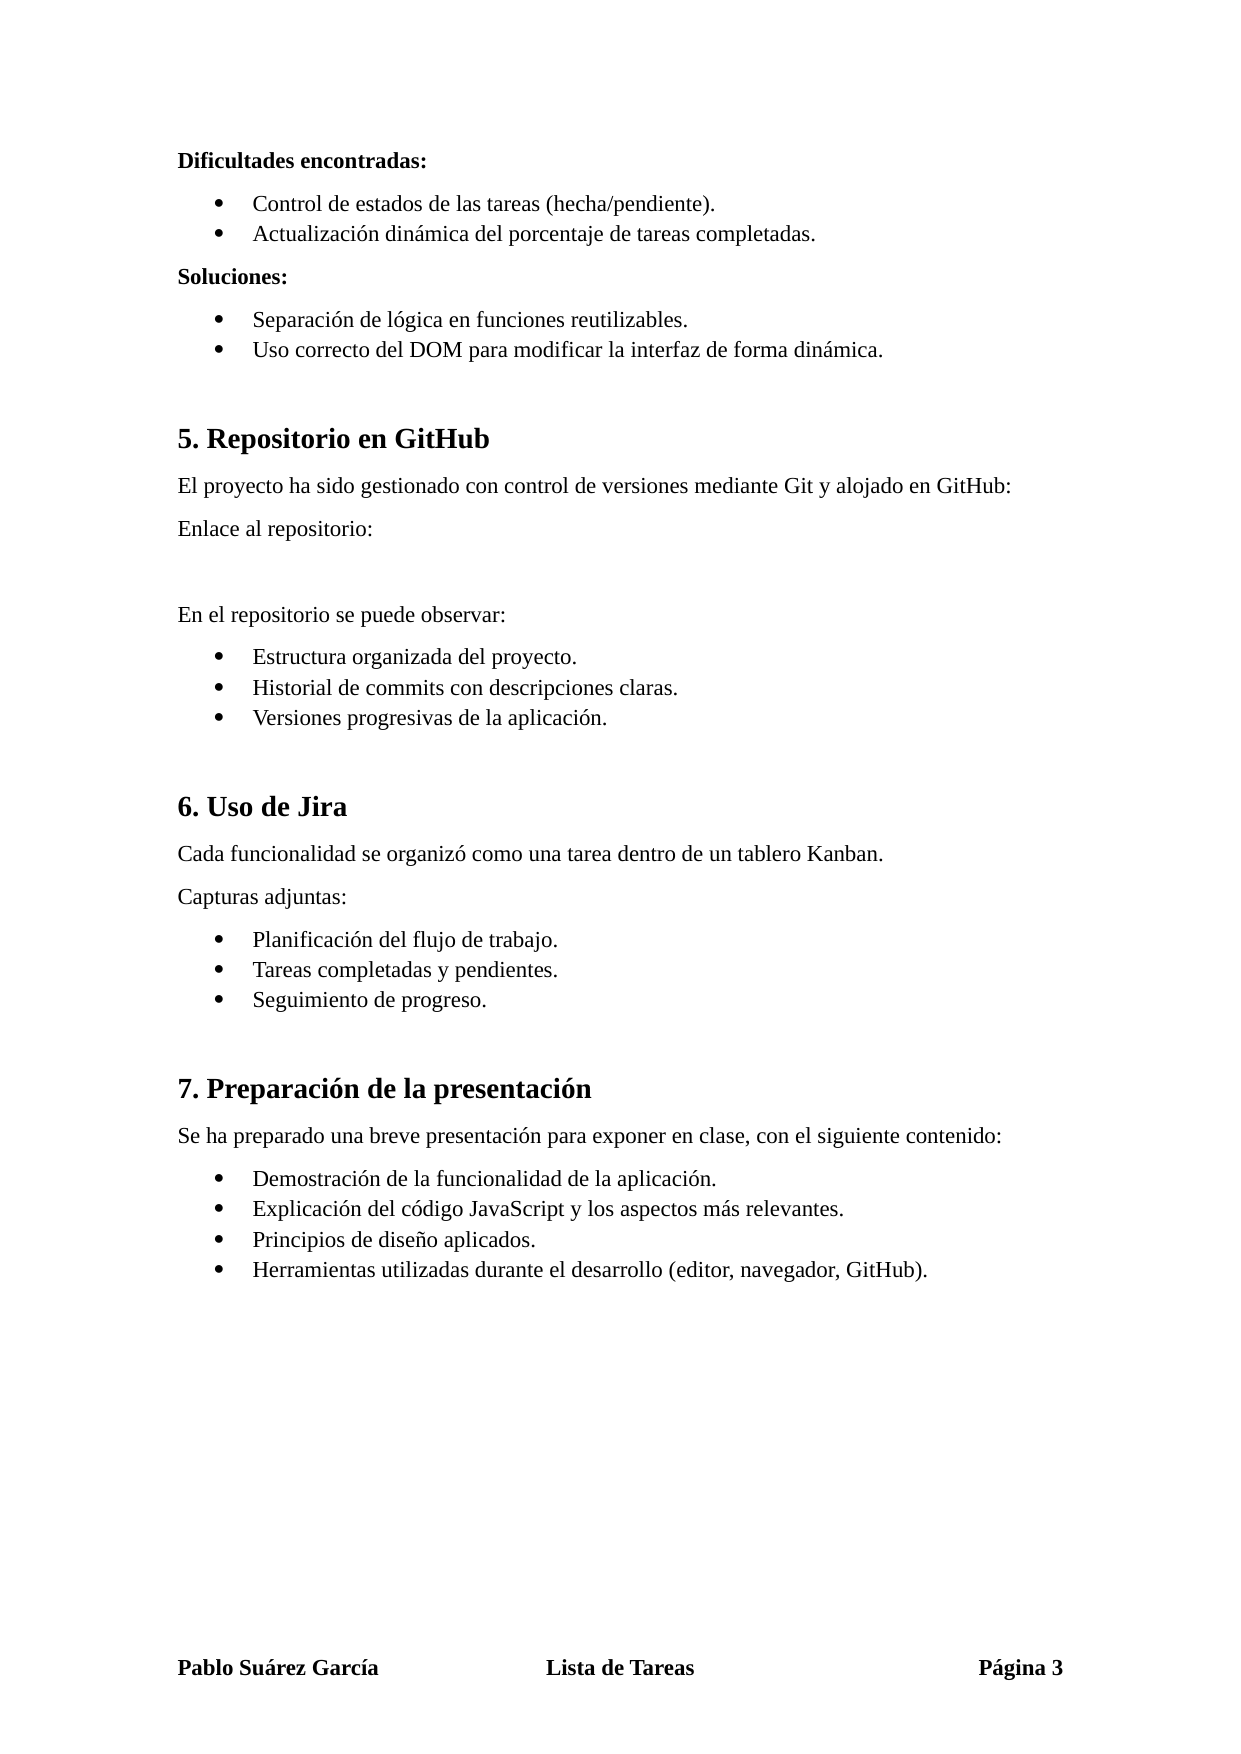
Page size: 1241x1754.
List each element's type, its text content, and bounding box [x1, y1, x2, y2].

text El proyecto ha sido gestionado con control de versiones mediante Git y alojado en GitHub: [177, 473, 1063, 499]
list Versiones progresivas de la aplicación. [215, 704, 1063, 730]
list Seguimiento de progreso. [215, 986, 1063, 1012]
list Historial de commits con descripciones claras. [215, 674, 1063, 700]
list Herramientas utilizadas durante el desarrollo (editor, navegador, GitHub). [215, 1256, 1063, 1282]
list Planificación del flujo de trabajo. [215, 926, 1063, 952]
list Control de estados de las tareas (hecha/pendiente). [215, 190, 1063, 217]
subtitle 6. Uso de Jira [177, 789, 1063, 823]
text Cada funcionalidad se organizó como una tarea dentro de un tablero Kanban. [177, 840, 1063, 867]
list Explicación del código JavaScript y los aspectos más relevantes. [215, 1196, 1063, 1222]
list Estructura organizada del proyecto. [215, 643, 1063, 670]
list Actualización dinámica del porcentaje de tareas completadas. [215, 221, 1063, 247]
text Se ha preparado una breve presentación para exponer en clase, con el siguiente contenido: [177, 1123, 1063, 1149]
text Soluciones: [177, 263, 1063, 289]
subtitle 7. Preparación de la presentación [177, 1072, 1063, 1105]
text Capturas adjuntas: [177, 883, 1063, 909]
list Separación de lógica en funciones reutilizables. [215, 306, 1063, 332]
list Principios de diseño aplicados. [215, 1226, 1063, 1252]
text En el repositorio se puede observar: [177, 601, 1063, 627]
text Dificultades encontradas: [177, 148, 1063, 174]
list Tareas completadas y pendientes. [215, 956, 1063, 982]
list Uso correcto del DOM para modificar la interfaz de forma dinámica. [215, 336, 1063, 362]
subtitle 5. Repositorio en GitHub [177, 422, 1063, 455]
text Enlace al repositorio: [177, 515, 1063, 542]
list Demostración de la funcionalidad de la aplicación. [215, 1165, 1063, 1192]
